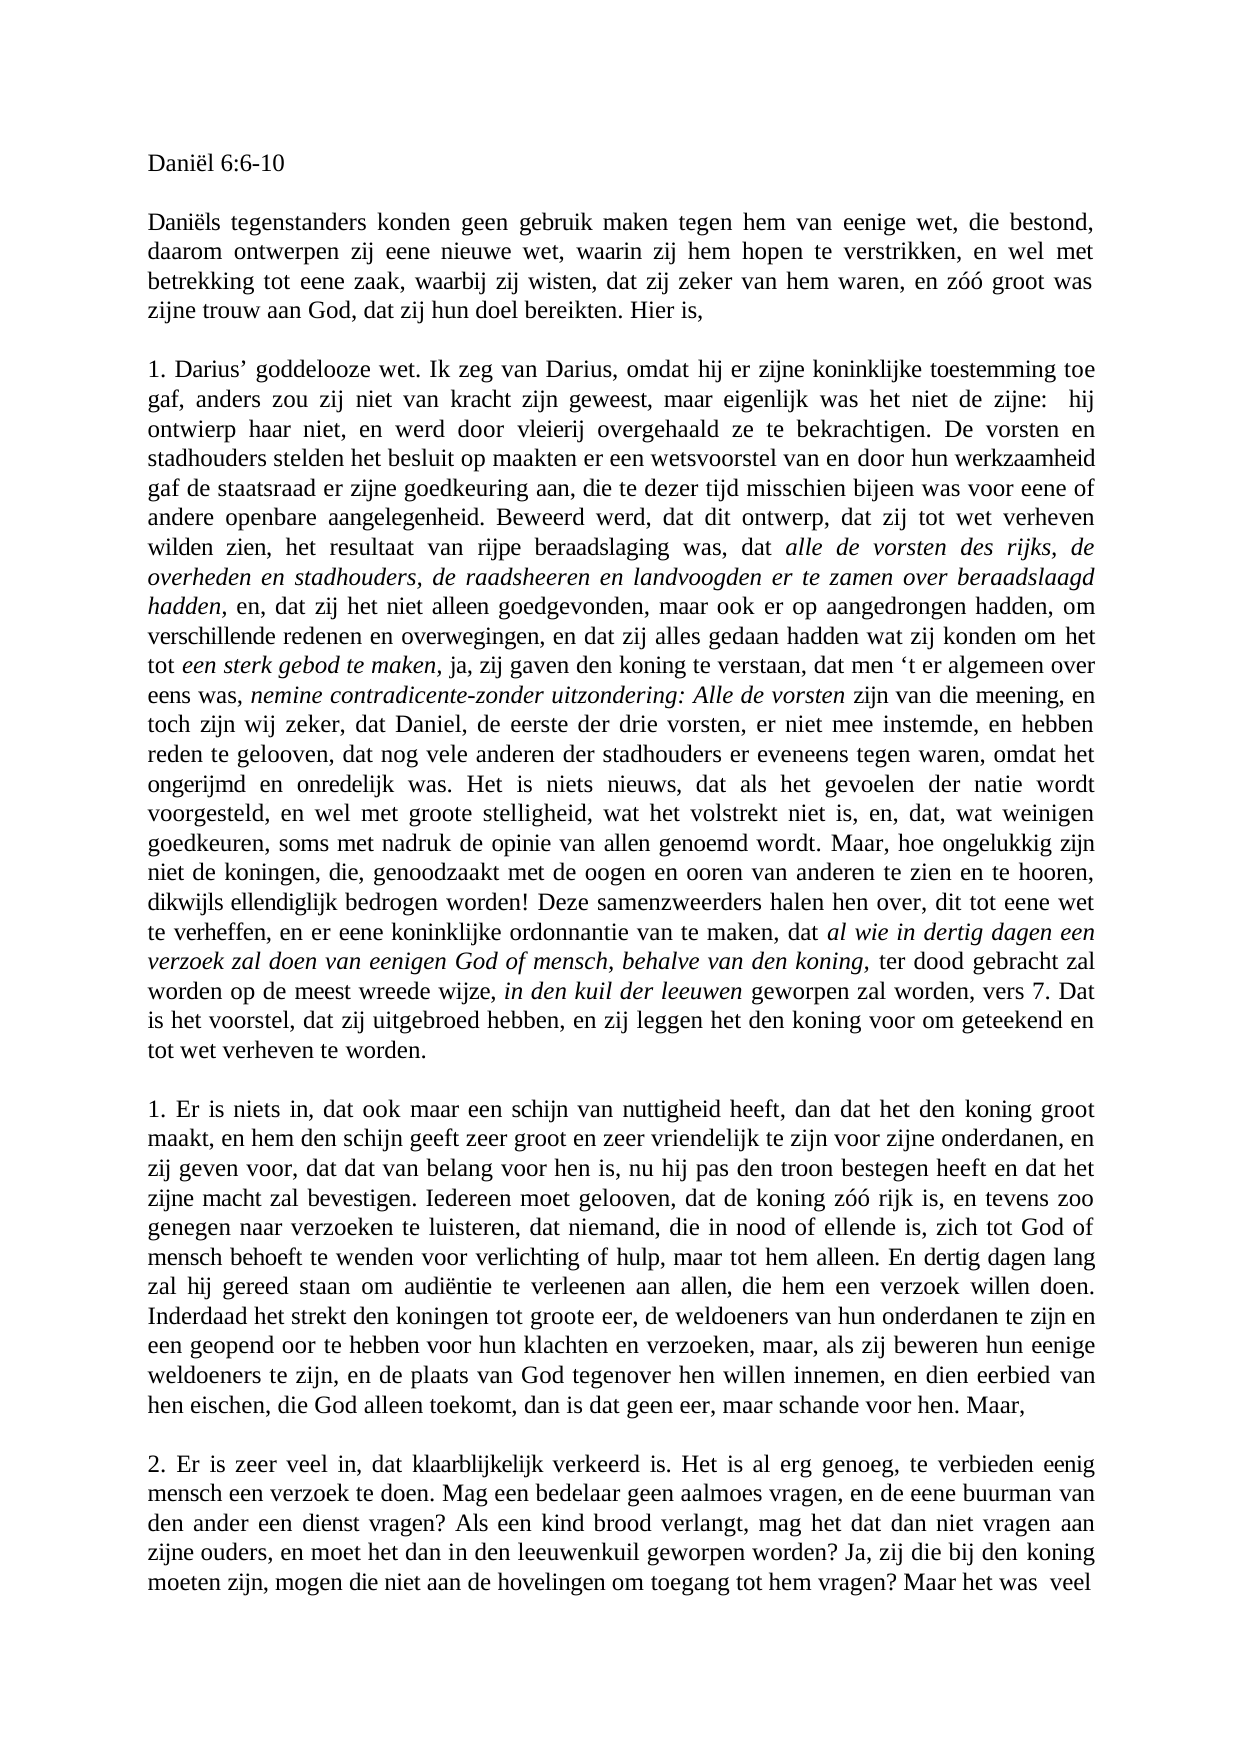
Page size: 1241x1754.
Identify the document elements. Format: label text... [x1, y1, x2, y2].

list Er is zeer veel in, dat klaarblijkelijk verkeerd is. Het is al erg genoeg, te verbieden eenig mensch een verzoek te doen. Mag een bedelaar geen aalmoes vragen, en de eene buurman van den ander een dienst vragen? Als een kind brood verlangt, mag het dat dan niet vragen aan zijne ouders, en moet het dan in den leeuwenkuil geworpen worden? Ja, zij die bij den koning moeten zijn, mogen die niet aan de hovelingen om toegang tot hem vragen? Maar het was veel [147, 1449, 1095, 1596]
list Er is niets in, dat ook maar een schijn van nuttigheid heeft, dan dat het den koning groot maakt, en hem den schijn geeft zeer groot en zeer vriendelijk te zijn voor zijne onderdanen, en zij geven voor, dat dat van belang voor hen is, nu hij pas den troon bestegen heeft en dat het zijne macht zal bevestigen. Iedereen moet gelooven, dat de koning zóó rijk is, en tevens zoo genegen naar verzoeken te luisteren, dat niemand, die in nood of ellende is, zich tot God of mensch behoeft te wenden voor verlichting of hulp, maar tot hem alleen. En dertig dagen lang zal hij gereed staan om audiëntie te verleenen aan allen, die hem een verzoek willen doen. Inderdaad het strekt den koningen tot groote eer, de weldoeners van hun onderdanen te zijn en een geopend oor te hebben voor hun klachten en verzoeken, maar, als zij beweren hun eenige weldoeners te zijn, en de plaats van God tegenover hen willen innemen, en dien eerbied van hen eischen, die God alleen toekomt, dan is dat geen eer, maar schande voor hen. Maar, [147, 1094, 1095, 1418]
text Daniëls tegenstanders konden geen gebruik maken tegen hem van eenige wet, die bestond, daarom ontwerpen zij eene nieuwe wet, waarin zij hem hopen te verstrikken, en wel met betrekking tot eene zaak, waarbij zij wisten, dat zij zeker van hem waren, en zóó groot was zijne trouw aan God, dat zij hun doel bereikten. Hier is, [147, 207, 1094, 324]
text 1. Darius’ goddelooze wet. Ik zeg van Darius, omdat hij er zijne koninklijke toestemming toe gaf, anders zou zij niet van kracht zijn geweest, maar eigenlijk was het niet de zijne: hij ontwierp haar niet, en werd door vleierij overgehaald ze te bekrachtigen. De vorsten en stadhouders stelden het besluit op maakten er een wetsvoorstel van en door hun werkzaamheid gaf de staatsraad er zijne goedkeuring aan, die te dezer tijd misschien bijeen was voor eene of andere openbare aangelegenheid. Beweerd werd, dat dit ontwerp, dat zij tot wet verheven wilden zien, het resultaat van rijpe beraadslaging was, dat alle de vorsten des rijks, de overheden en stadhouders, de raadsheeren en landvoogden er te zamen over beraadslaagd hadden, en, dat zij het niet alleen goedgevonden, maar ook er op aangedrongen hadden, om verschillende redenen en overwegingen, en dat zij alles gedaan hadden wat zij konden om het tot een sterk gebod te maken, ja, zij gaven den koning te verstaan, dat men ‘t er algemeen over eens was, nemine contradicente-zonder uitzondering: Alle de vorsten zijn van die meening, en toch zijn wij zeker, dat Daniel, de eerste der drie vorsten, er niet mee instemde, en hebben reden te gelooven, dat nog vele anderen der stadhouders er eveneens tegen waren, omdat het ongerijmd en onredelijk was. Het is niets nieuws, dat als het gevoelen der natie wordt voorgesteld, en wel met groote stelligheid, wat het volstrekt niet is, en, dat, wat weinigen goedkeuren, soms met nadruk de opinie van allen genoemd wordt. Maar, hoe ongelukkig zijn niet de koningen, die, genoodzaakt met de oogen en ooren van anderen te zien en te hooren, dikwijls ellendiglijk bedrogen worden! Deze samenzweerders halen hen over, dit tot eene wet te verheffen, en er eene koninklijke ordonnantie van te maken, dat al wie in dertig dagen een verzoek zal doen van eenigen God of mensch, behalve van den koning, ter dood gebracht zal worden op de meest wreede wijze, in den kuil der leeuwen geworpen zal worden, vers 7. Dat is het voorstel, dat zij uitgebroed hebben, en zij leggen het den koning voor om geteekend en tot wet verheven te worden. [147, 354, 1095, 1064]
text Daniël 6:6-10 [147, 148, 1107, 177]
